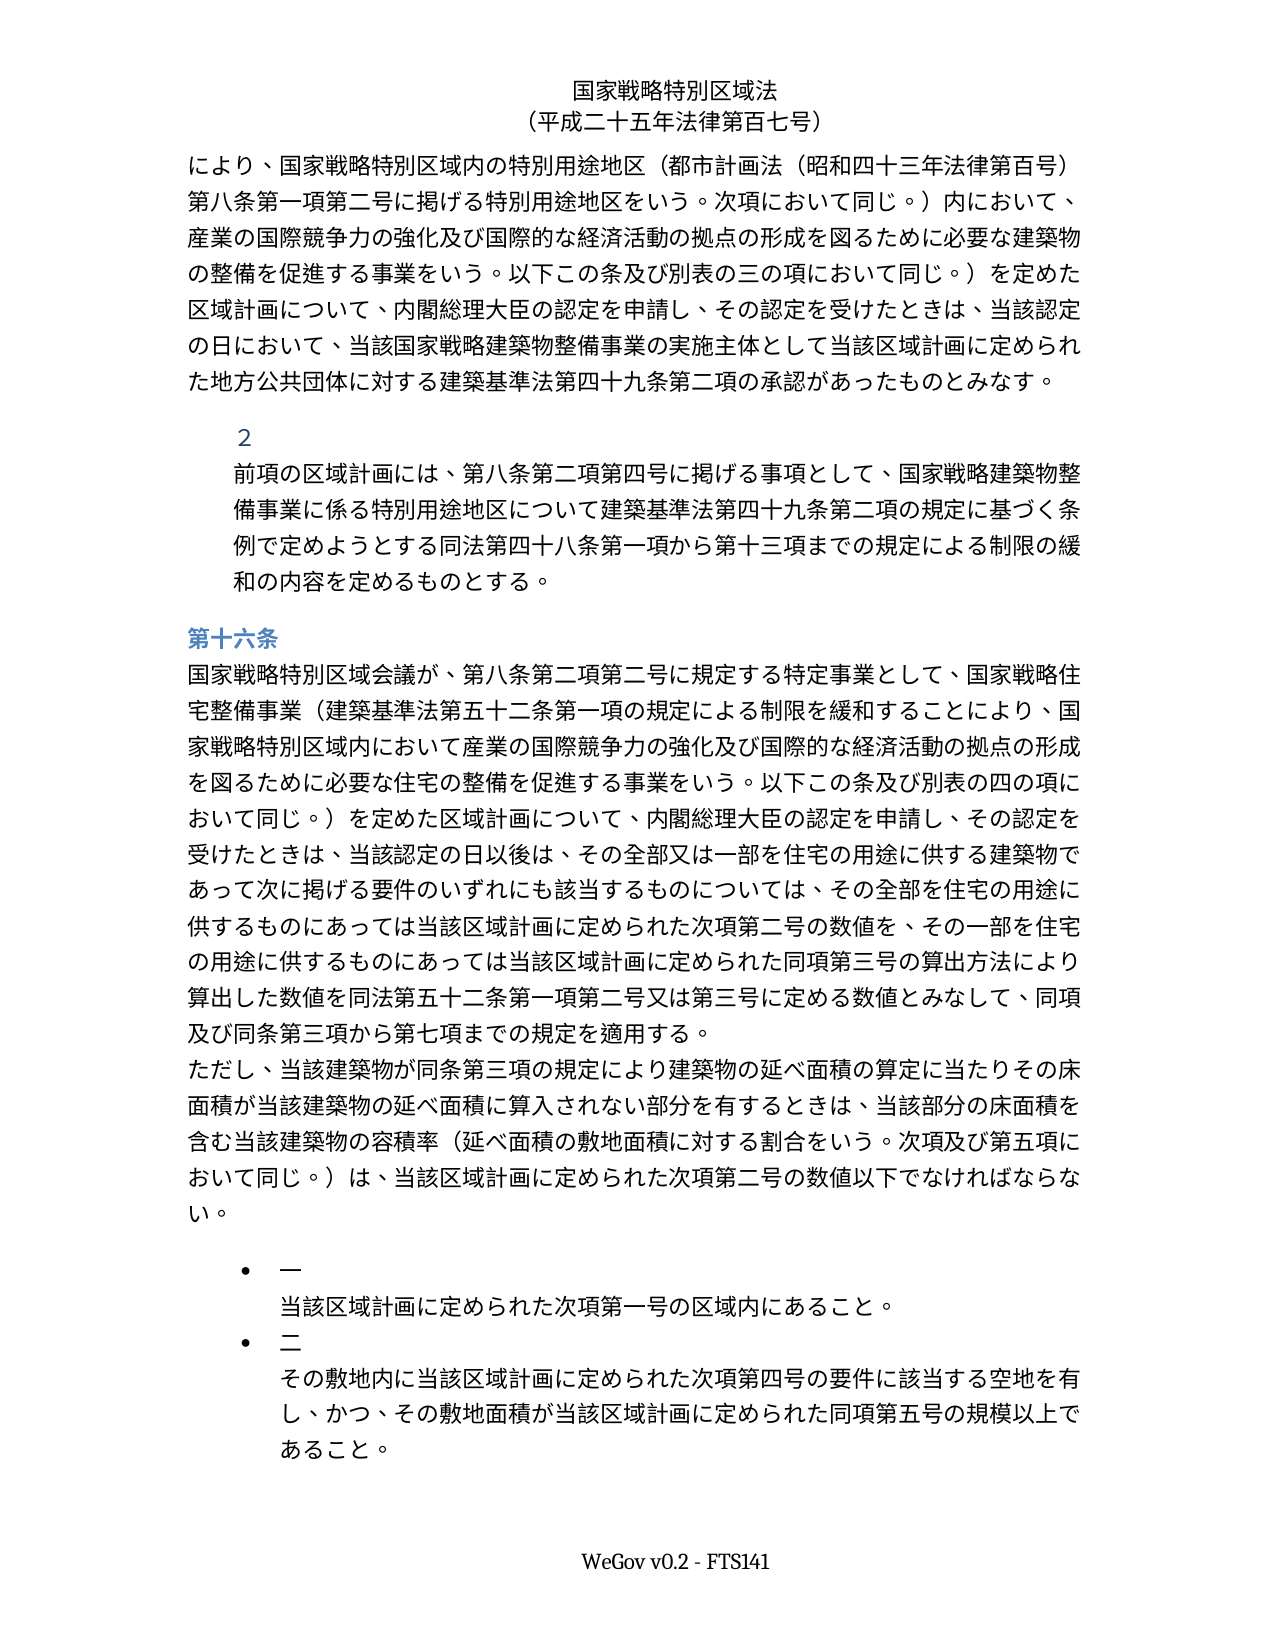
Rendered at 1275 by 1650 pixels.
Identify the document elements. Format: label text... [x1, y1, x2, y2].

text 国家戦略特別区域会議が、第八条第二項第二号に規定する特定事業として、国家戦略住宅整備事業（建築基準法第五十二条第一項の規定による制限を緩和することにより、国家戦略特別区域内において産業の国際競争力の強化及び国際的な経済活動の拠点の形成を図るために必要な住宅の整備を促進する事業をいう。以下この条及び別表の四の項において同じ。）を定めた区域計画について、内閣総理大臣の認定を申請し、その認定を受けたときは、当該認定の日以後は、その全部又は一部を住宅の用途に供する建築物であって次に掲げる要件のいずれにも該当するものについては、その全部を住宅の用途に供するものにあっては当該区域計画に定められた次項第二号の数値を、その一部を住宅の用途に供するものにあっては当該区域計画に定められた同項第三号の算出方法により算出した数値を同法第五十二条第一項第二号又は第三号に定める数値とみなして、同項及び同条第三項から第七項までの規定を適用する。 ただし、当該建築物が同条第三項の規定により建築物の延べ面積の算定に当たりその床面積が当該建築物の延べ面積に算入されない部分を有するときは、当該部分の床面積を含む当該建築物の容積率（延べ面積の敷地面積に対する割合をいう。次項及び第五項において同じ。）は、当該区域計画に定められた次項第二号の数値以下でなければならない。 [187, 659, 1087, 1229]
list 二 その敷地内に当該区域計画に定められた次項第四号の要件に該当する空地を有し、かつ、その敷地面積が当該区域計画に定められた同項第五号の規模以上であること。 [242, 1327, 1087, 1466]
text 前項の区域計画には、第八条第二項第四号に掲げる事項として、国家戦略建築物整備事業に係る特別用途地区について建築基準法第四十九条第二項の規定に基づく条例で定めようとする同法第四十八条第一項から第十三項までの規定による制限の緩和の内容を定めるものとする。 [233, 458, 1087, 597]
list 一 当該区域計画に定められた次項第一号の区域内にあること。 [242, 1255, 1087, 1322]
subtitle ２ [233, 422, 1087, 454]
subtitle 第十六条 [187, 623, 1087, 654]
